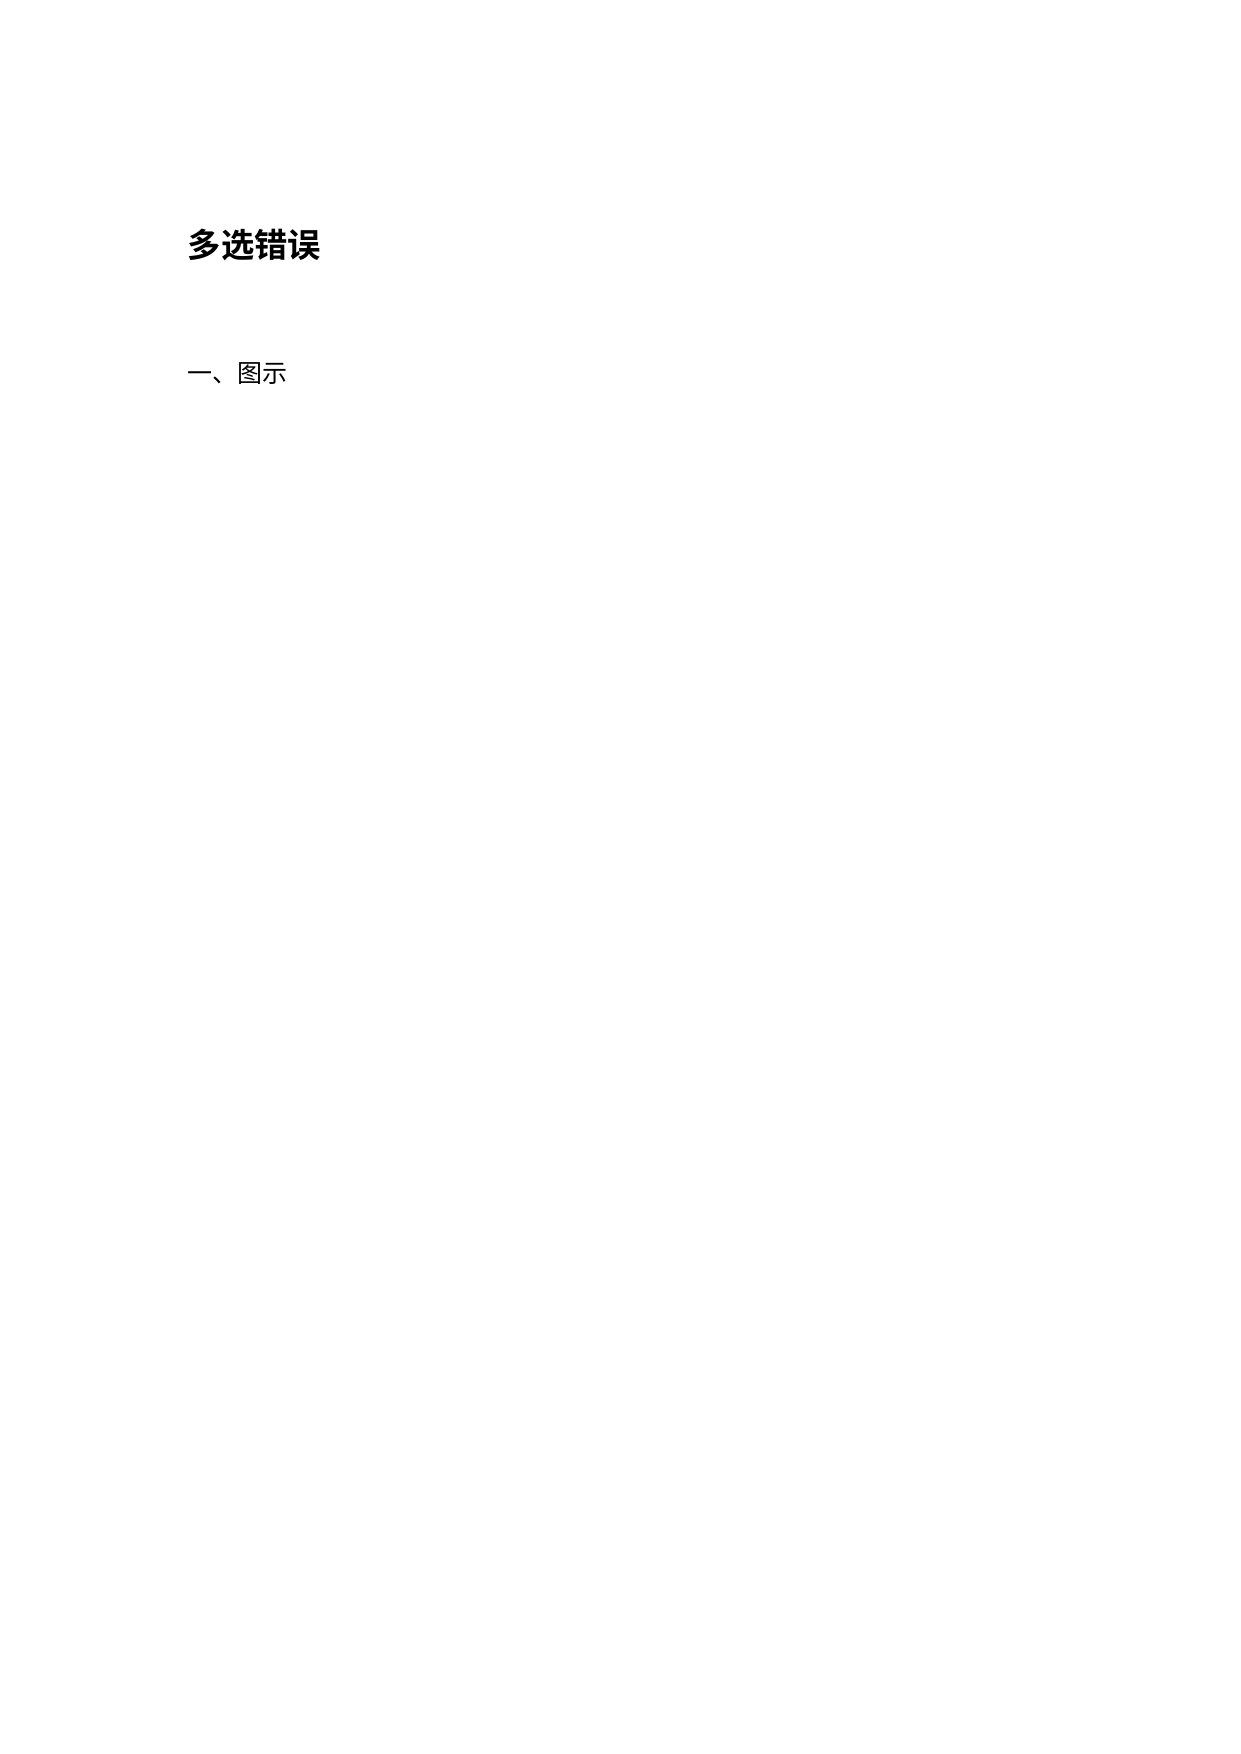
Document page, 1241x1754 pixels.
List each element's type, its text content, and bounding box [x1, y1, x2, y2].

subtitle 多选错误 [187, 199, 1053, 287]
text 一、图示 [187, 349, 1053, 394]
